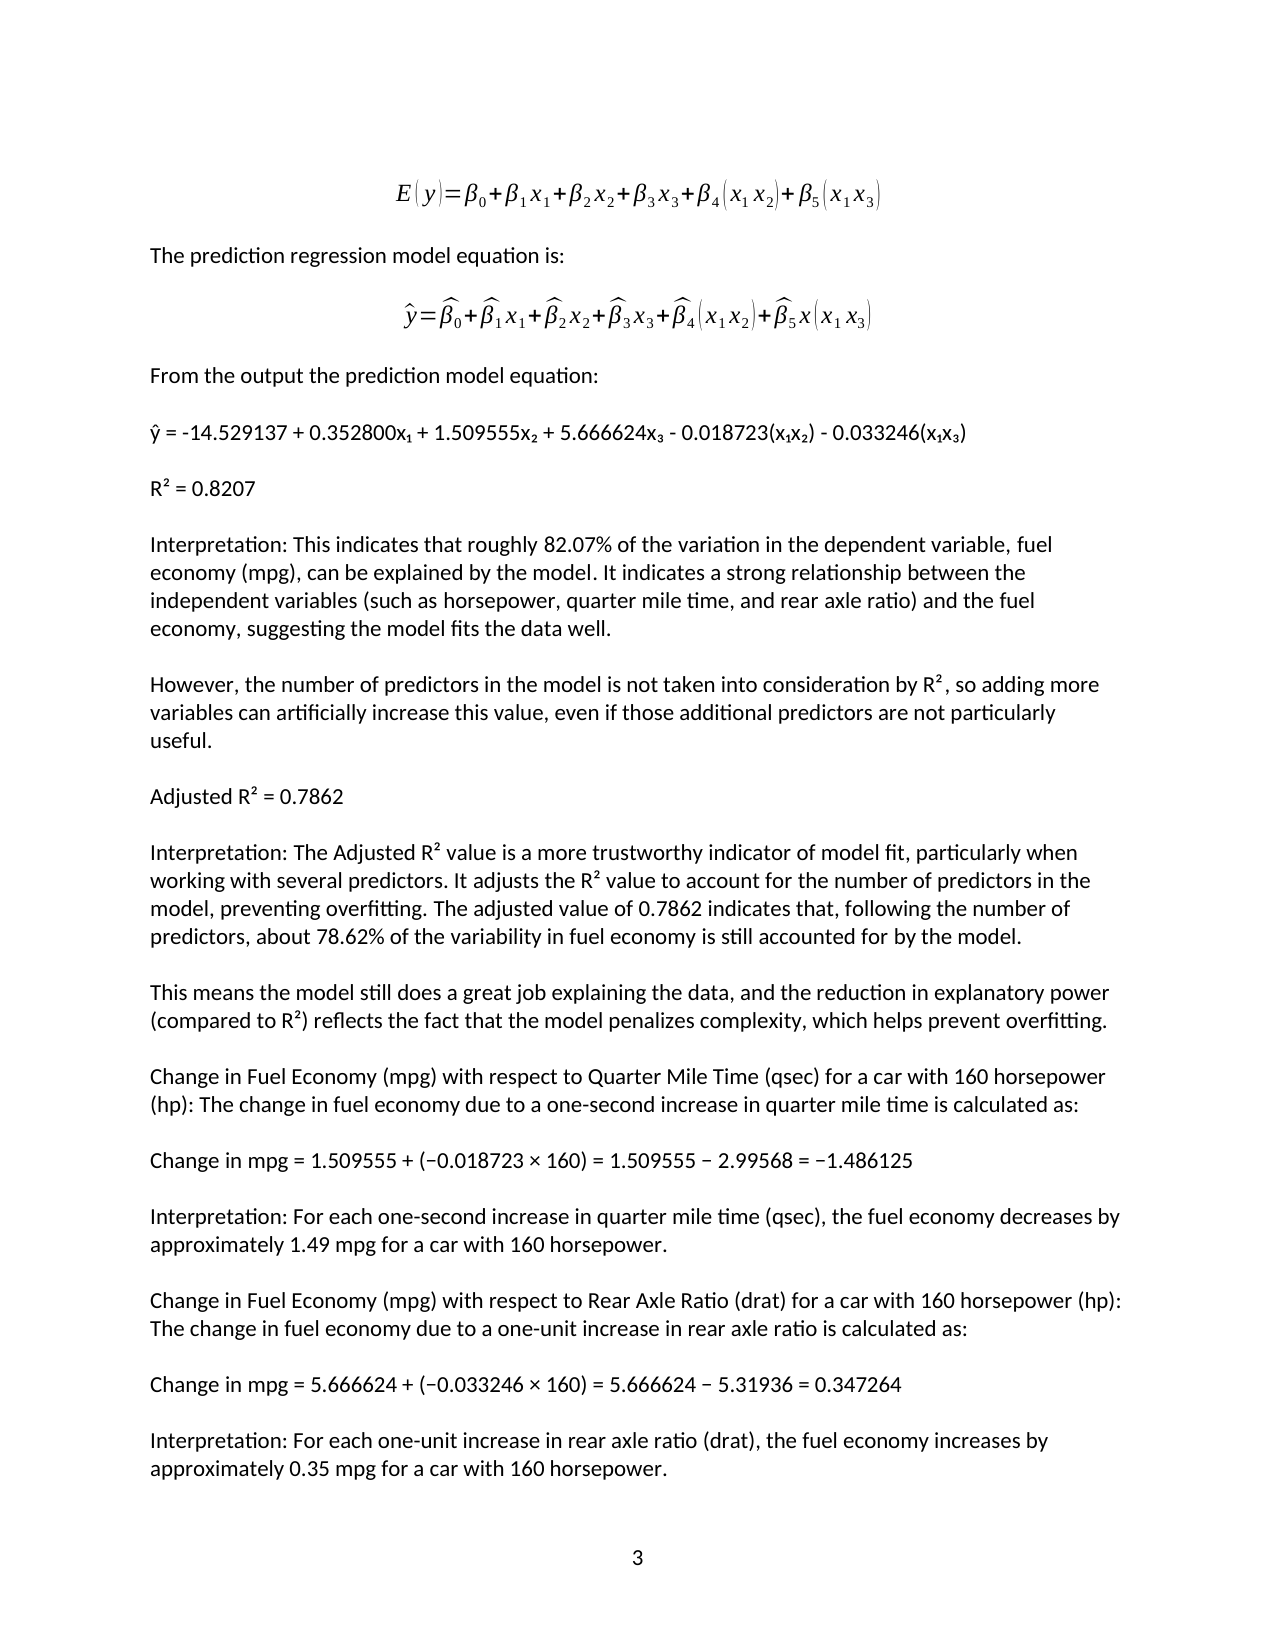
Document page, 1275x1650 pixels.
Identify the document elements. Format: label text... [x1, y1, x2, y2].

text Interpretation: The Adjusted R² value ​is a more​ trustworthy indicator ​of model fit​, particularly when working with several predictors. It ​adjusts ​the R² value to account for​​ the number of predictors in the model, preventing overfitting. ​The adjusted value of​ 0.7862 indicates that, following the number of predictors, about ​​78.62% of the​​ variability in fuel economy ​is still​ accounted for by the model. [150, 838, 1125, 950]
text Interpretation: For each one-unit increase in rear axle ratio (drat), the fuel economy increases by approximately 0.35 mpg for a car with 160 horsepower. [150, 1426, 1125, 1482]
text Interpretation: This indicates that roughly ​82.07% of the​ variation in the dependent variable, ​fuel economy (mpg), can be explained by the model​. It indicates ​a strong relationship​ between the independent variables (such as ​horsepower, quarter mile time, and rear​ ​axle ratio) and the​ fuel economy, suggesting the model fits the data well. [150, 530, 1125, 642]
text Change in mpg = 1.509555 + (−0.018723 × 160) = 1.509555 − 2.99568 = −1.486125 [150, 1146, 1125, 1174]
text However, the number of predictors in the model is not taken into consideration by R²​​, so adding more variables can artificially increase this value, even if those additional predictors are not particularly useful. [150, 670, 1125, 754]
text Change in Fuel Economy (mpg) with respect to Quarter Mile Time (qsec) for a car with 160 horsepower (hp): The change in fuel economy due to a one-second increase in quarter mile time is calculated as: [150, 1062, 1125, 1118]
text Adjusted R² = 0.7862 [150, 782, 1125, 810]
text From the output the prediction model equation: [150, 362, 1125, 390]
text Interpretation: For each one-second increase in quarter mile time (qsec), the fuel economy decreases by approximately 1.49 mpg for a car with 160 horsepower. [150, 1202, 1125, 1258]
text Change in mpg = 5.666624 + (−0.033246 × 160) = 5.666624 − 5.31936 = 0.347264 [150, 1370, 1125, 1398]
text R² = 0.8207 [150, 474, 1125, 502]
text Change in Fuel Economy (mpg) with respect to Rear Axle Ratio (drat) for a car with 160 horsepower (hp): The change in fuel economy due to a one-unit increase in rear axle ratio is calculated as: [150, 1286, 1125, 1342]
text This means the model still does a great job explaining the data, and the reduction in explanatory power (compared to R²) reflects the fact that the model penalizes complexity, which helps prevent overfitting. [150, 978, 1125, 1034]
text ŷ = -14.529137 + 0.352800x₁ + 1.509555x₂ + 5.666624x₃ - 0.018723(x₁x₂) - 0.033246(x₁x₃) [150, 418, 1125, 446]
text The prediction regression model equation is: [150, 241, 1125, 269]
